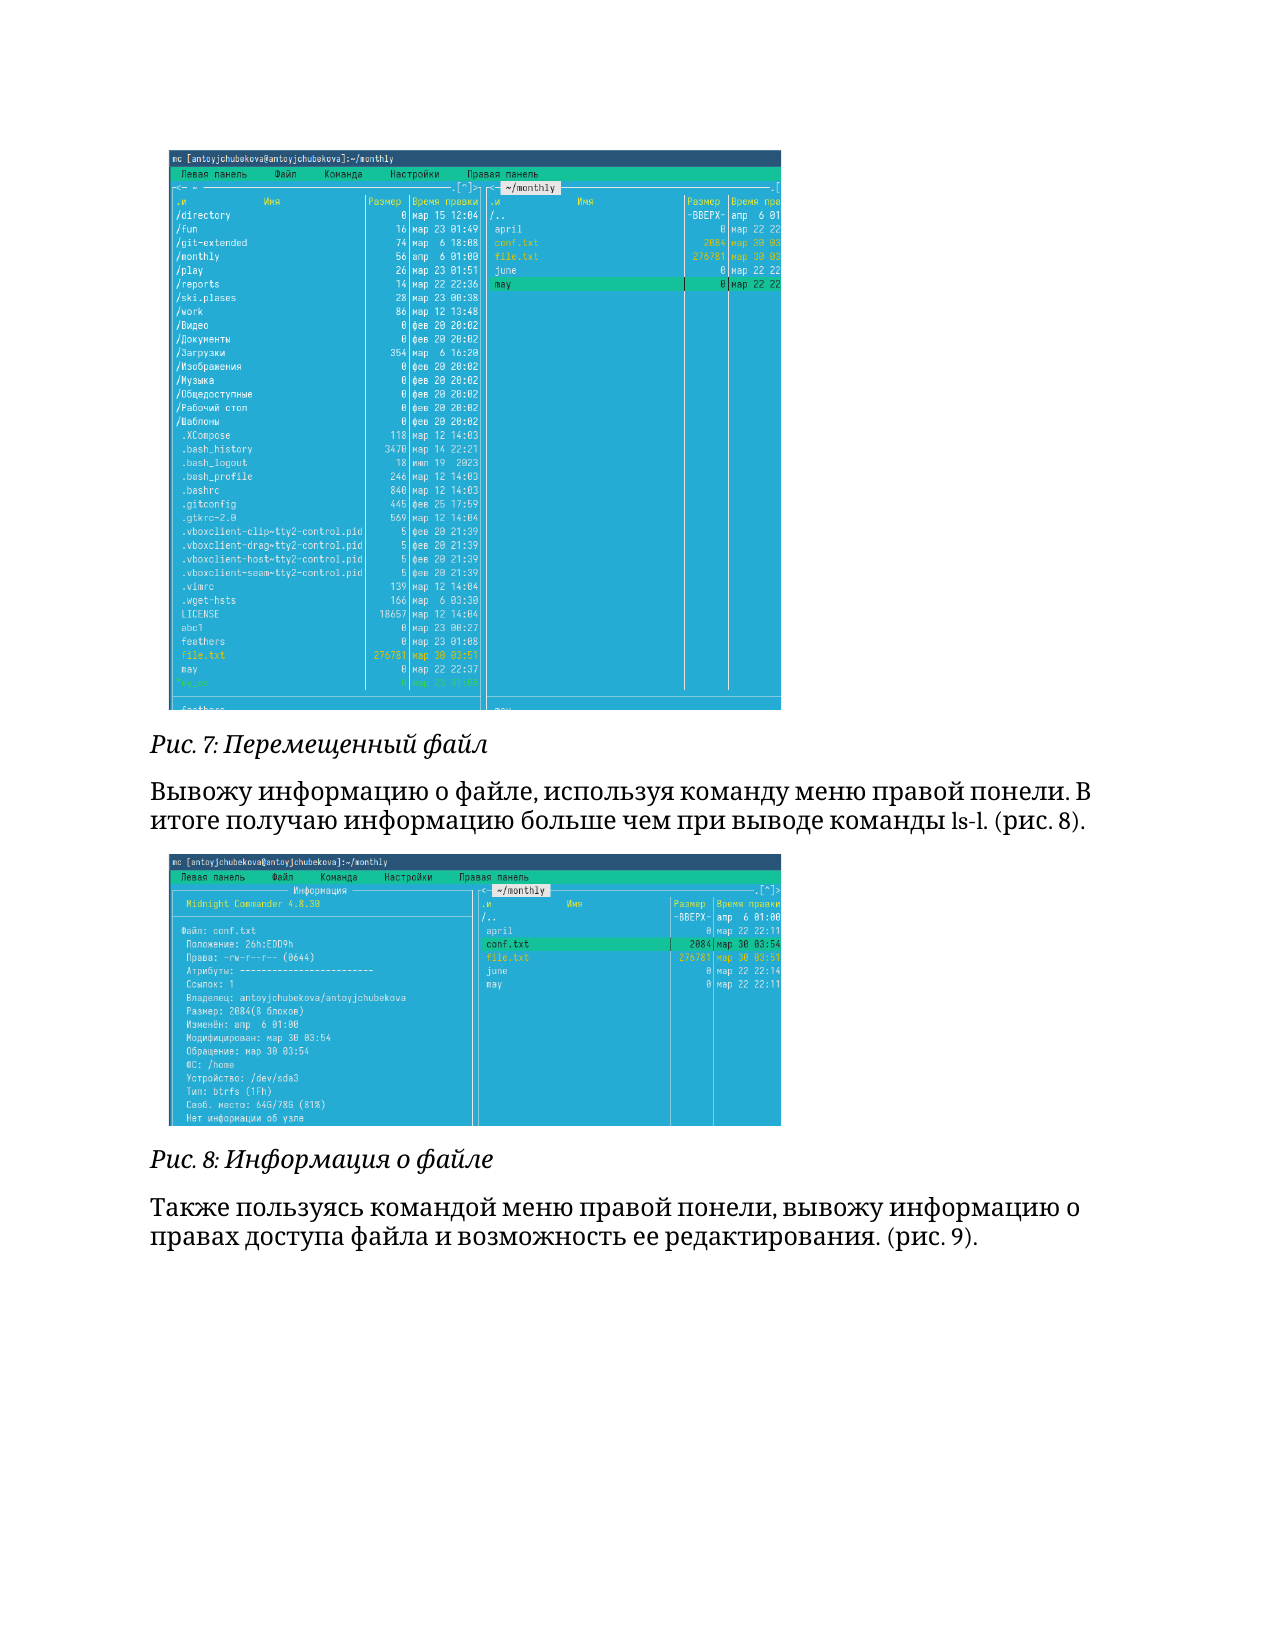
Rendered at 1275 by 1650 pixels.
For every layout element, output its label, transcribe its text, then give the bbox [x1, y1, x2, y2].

text Вывожу информацию о файле, используя команду меню правой понели. В итоге получаю информацию больше чем при выводе команды ls-l. (рис. 8). [150, 778, 1125, 836]
text Рис. 7: Перемещенный файл [150, 731, 1125, 759]
picture [168, 150, 782, 710]
picture [168, 854, 782, 1126]
text Также пользуясь командой меню правой понели, вывожу информацию о правах доступа файла и возможность ее редактирования. (рис. 9). [150, 1194, 1125, 1251]
text Рис. 8: Информация о файле [150, 1146, 1125, 1175]
